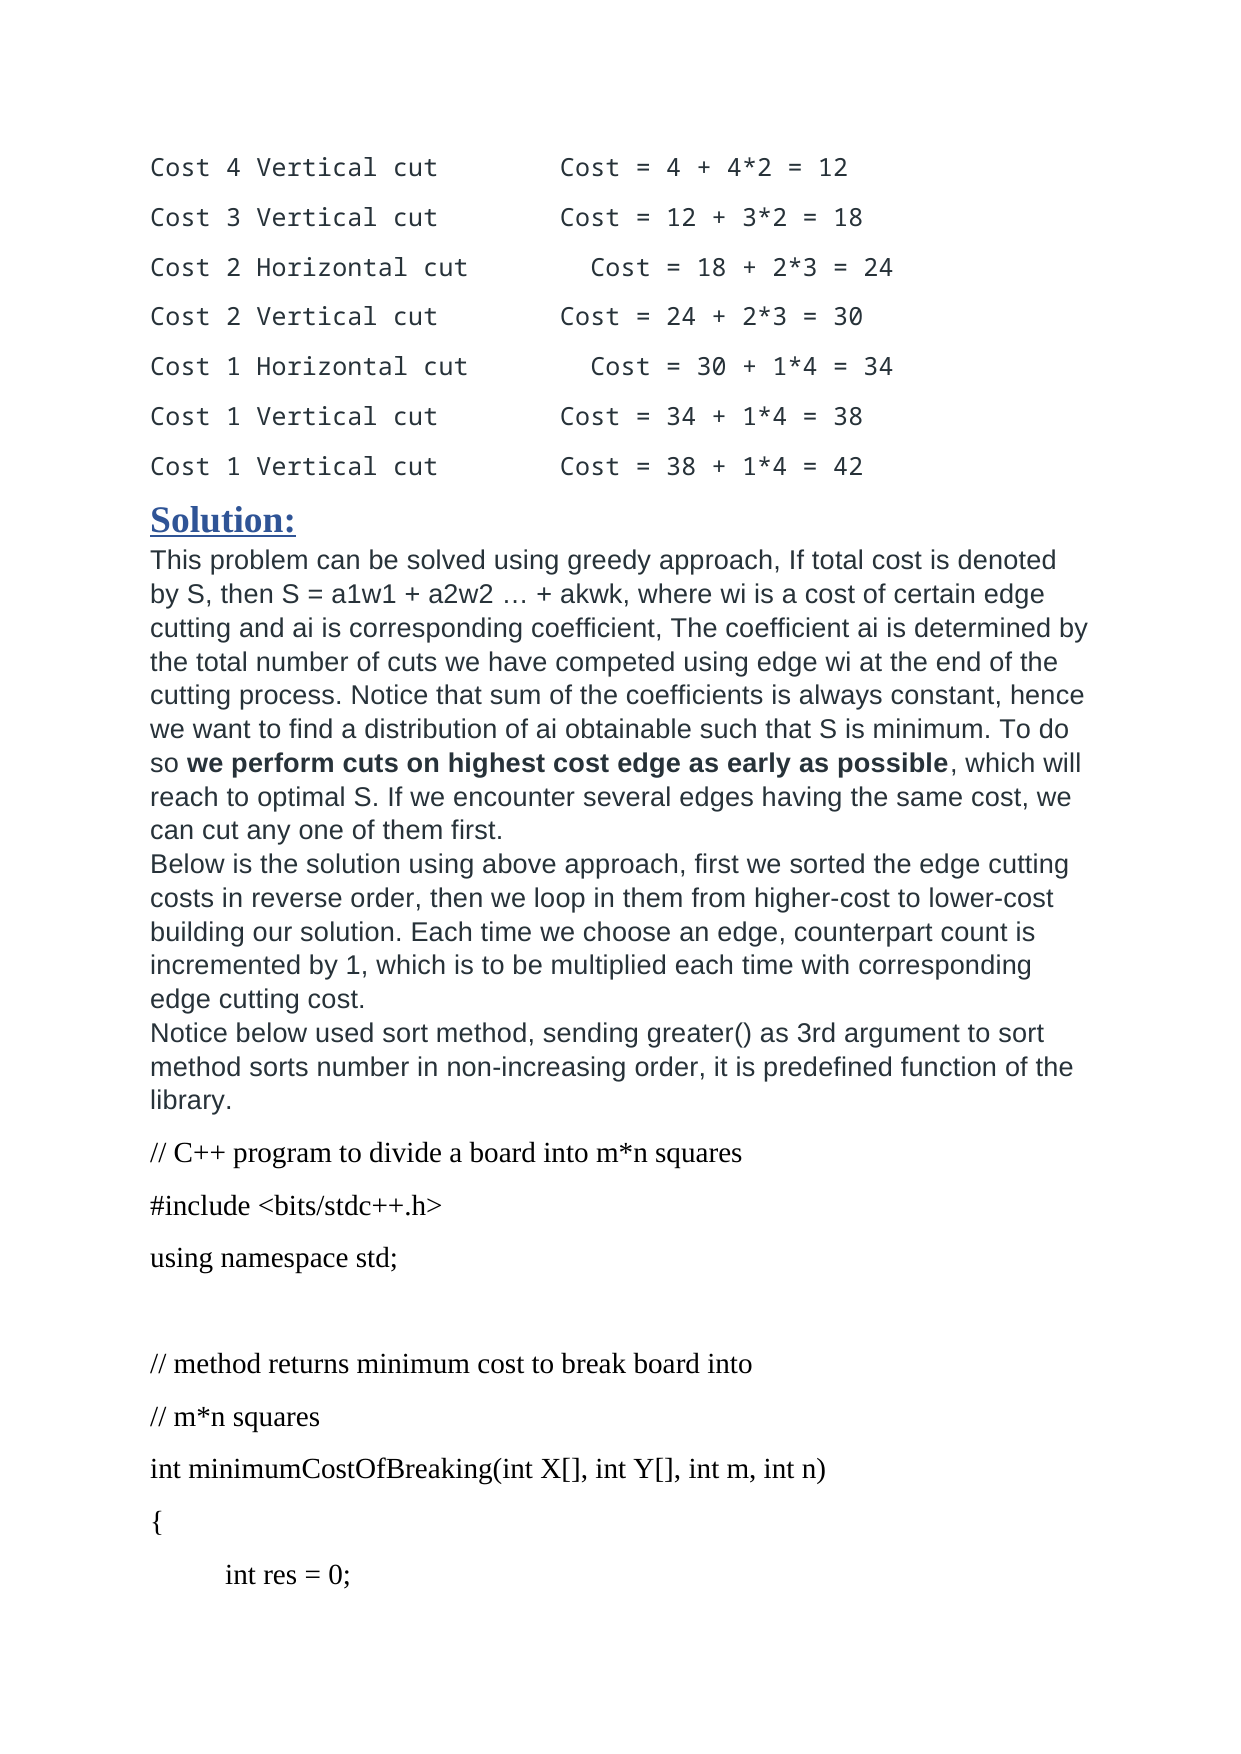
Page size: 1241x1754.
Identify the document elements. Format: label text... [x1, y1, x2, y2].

text Cost 1 Vertical cut Cost = 34 + 1*4 = 38 [150, 398, 1090, 432]
text Cost 2 Vertical cut Cost = 24 + 2*3 = 30 [150, 299, 1090, 333]
text using namespace std; [150, 1240, 1090, 1274]
text This problem can be solved using greedy approach, If total cost is denoted by S, then S = a1w1 + a2w2 … + akwk, where wi is a cost of certain edge cutting and ai is corresponding coefficient, The coefficient ai is determined by the total number of cuts we have competed using edge wi at the end of the cutting process. Notice that sum of the coefficients is always constant, hence we want to find a distribution of ai obtainable such that S is minimum. To do so we perform cuts on highest cost edge as early as possible, which will reach to optimal S. If we encounter several edges having the same cost, we can cut any one of them first. Below is the solution using above approach, first we sorted the edge cutting costs in reverse order, then we loop in them from higher-cost to lower-cost building our solution. Each time we choose an edge, counterpart count is incremented by 1, which is to be multiplied each time with corresponding edge cutting cost. Notice below used sort method, sending greater() as 3rd argument to sort method sorts number in non-increasing order, it is predefined function of the library. [150, 544, 1090, 1116]
text Cost 3 Vertical cut Cost = 12 + 3*2 = 18 [150, 200, 1090, 234]
text // m*n squares [150, 1399, 1090, 1432]
text int minimumCostOfBreaking(int X[], int Y[], int m, int n) [150, 1452, 1090, 1485]
text Cost 2 Horizontal cut Cost = 18 + 2*3 = 24 [150, 249, 1090, 283]
text #include <bits/stdc++.h> [150, 1188, 1090, 1221]
text Cost 1 Horizontal cut Cost = 30 + 1*4 = 34 [150, 349, 1090, 383]
text Cost 4 Vertical cut Cost = 4 + 4*2 = 12 [150, 150, 1090, 184]
text Cost 1 Vertical cut Cost = 38 + 1*4 = 42 [150, 448, 1090, 482]
text { [150, 1504, 1090, 1538]
text // method returns minimum cost to break board into [150, 1346, 1090, 1379]
text int res = 0; [150, 1557, 1090, 1591]
text // C++ program to divide a board into m*n squares [150, 1135, 1090, 1168]
subtitle Solution: [150, 498, 1090, 541]
